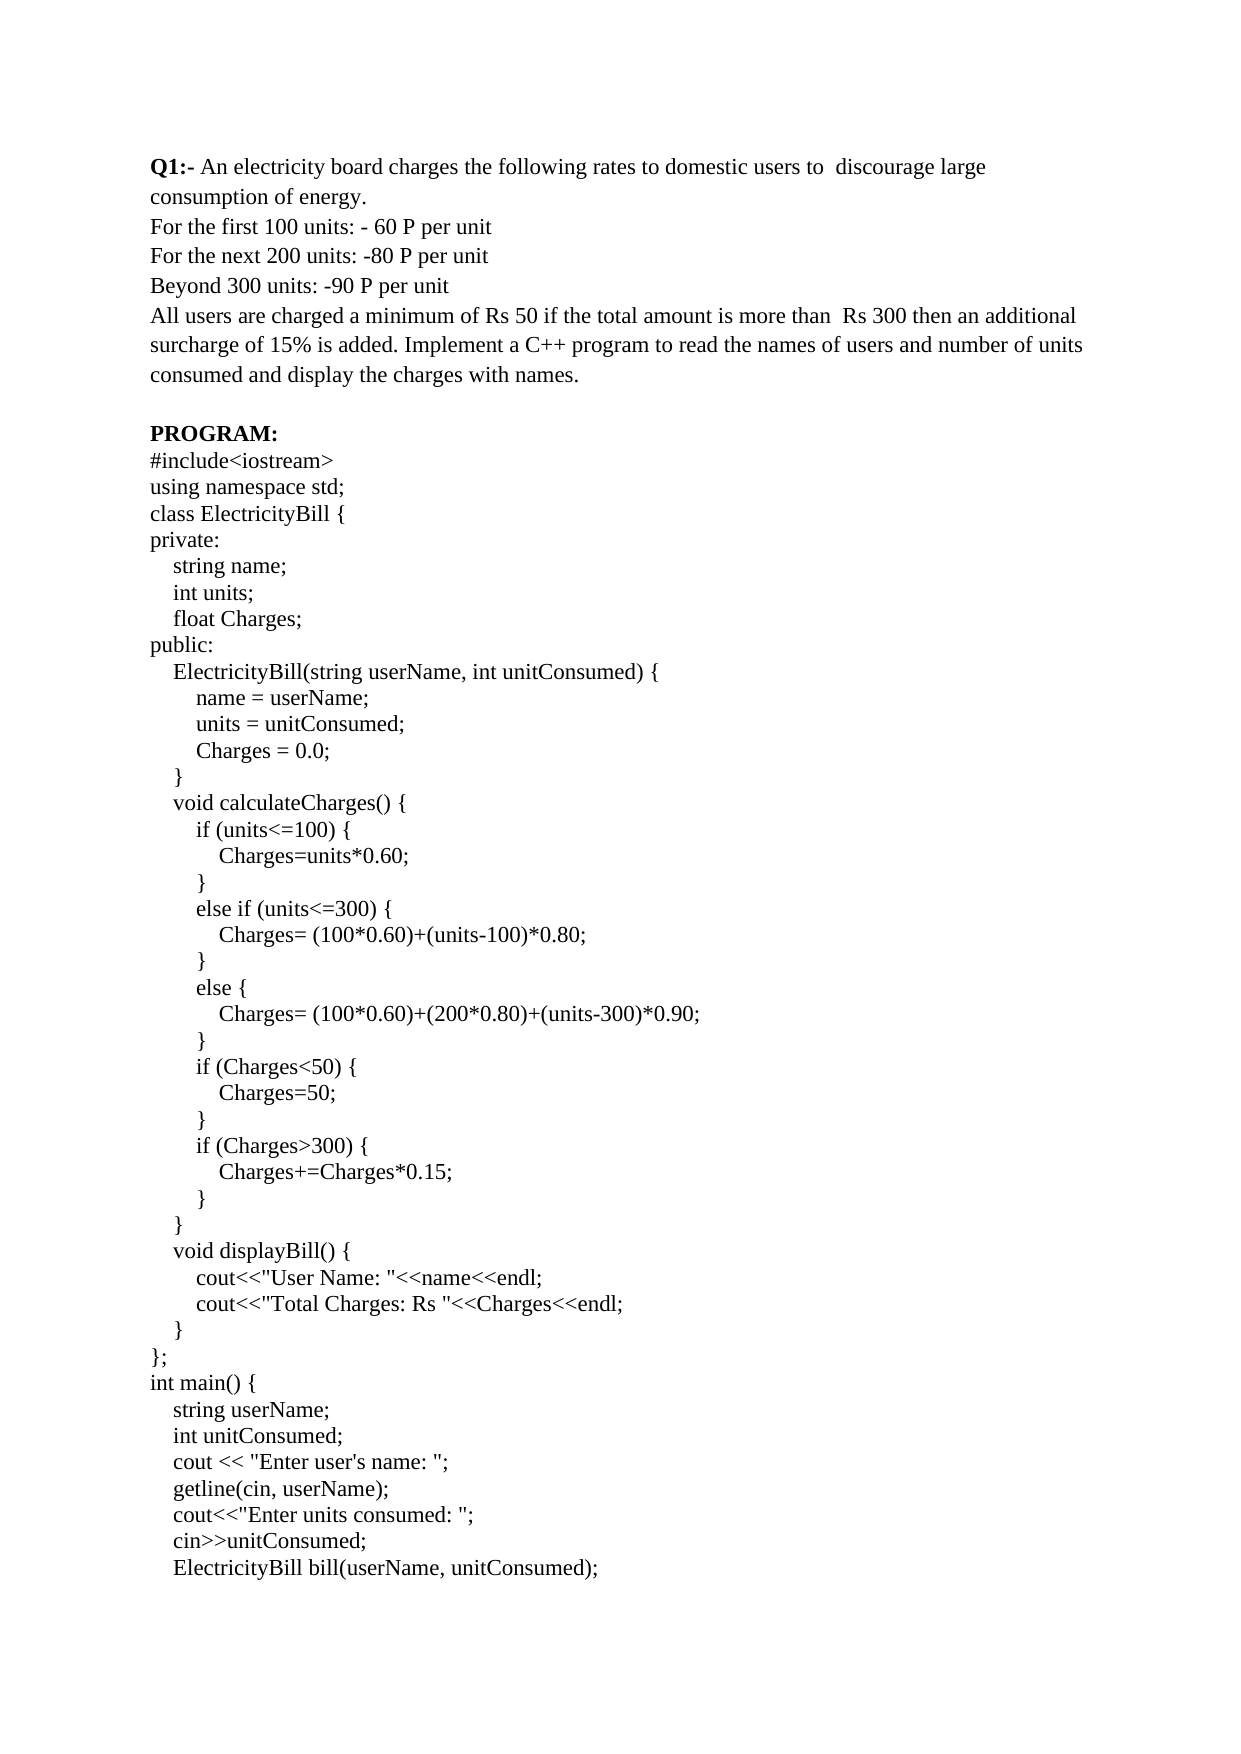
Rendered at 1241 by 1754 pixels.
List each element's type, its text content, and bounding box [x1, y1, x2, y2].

text Charges+=Charges*0.15; [150, 1158, 1090, 1185]
text class ElectricityBill { [150, 499, 1090, 526]
text } [150, 948, 1090, 974]
text } [150, 868, 1090, 895]
text ElectricityBill(string userName, int unitConsumed) { [150, 658, 1090, 684]
text void calculateCharges() { [150, 789, 1090, 816]
text getline(cin, userName); [150, 1475, 1090, 1501]
text name = userName; [150, 684, 1090, 710]
text using namespace std; [150, 473, 1090, 499]
text float Charges; [150, 605, 1090, 631]
text private: [150, 526, 1090, 552]
text } [150, 1317, 1090, 1343]
text cout<<"User Name: "<<name<<endl; [150, 1264, 1090, 1290]
text Charges= (100*0.60)+(units-100)*0.80; [150, 921, 1090, 948]
text else if (units<=300) { [150, 895, 1090, 921]
text Charges = 0.0; [150, 737, 1090, 763]
text All users are charged a minimum of Rs 50 if the total amount is more than Rs 300 then an additional surcharge of 15% is added. Implement a C++ program to read the names of users and number of units [150, 298, 1090, 358]
text Charges=units*0.60; [150, 842, 1090, 868]
text Charges=50; [150, 1079, 1090, 1106]
text consumed and display the charges with names. [150, 358, 1090, 387]
text cout<<"Total Charges: Rs "<<Charges<<endl; [150, 1290, 1090, 1317]
text }; [150, 1343, 1090, 1369]
text int units; [150, 579, 1090, 605]
text if (Charges>300) { [150, 1132, 1090, 1158]
text } [150, 1211, 1090, 1237]
text if (units<=100) { [150, 816, 1090, 842]
text PROGRAM: [150, 417, 1090, 447]
text Beyond 300 units: -90 P per unit [150, 269, 1090, 298]
text string userName; [150, 1396, 1090, 1422]
text ElectricityBill bill(userName, unitConsumed); [150, 1554, 1090, 1580]
text cout<<"Enter units consumed: "; [150, 1501, 1090, 1527]
text } [150, 763, 1090, 789]
text } [150, 1106, 1090, 1132]
text if (Charges<50) { [150, 1053, 1090, 1079]
text string name; [150, 552, 1090, 579]
text #include<iostream> [150, 447, 1090, 473]
text int main() { [150, 1369, 1090, 1396]
text Q1:- An electricity board charges the following rates to domestic users to discourage large consumption of energy. [150, 150, 1090, 209]
text } [150, 1027, 1090, 1053]
text For the next 200 units: -80 P per unit [150, 239, 1090, 269]
text } [150, 1185, 1090, 1211]
text units = unitConsumed; [150, 710, 1090, 737]
text public: [150, 631, 1090, 658]
text For the first 100 units: - 60 P per unit [150, 209, 1090, 239]
text Charges= (100*0.60)+(200*0.80)+(units-300)*0.90; [150, 1000, 1090, 1027]
text int unitConsumed; [150, 1422, 1090, 1448]
text else { [150, 974, 1090, 1000]
text void displayBill() { [150, 1237, 1090, 1264]
text cin>>unitConsumed; [150, 1527, 1090, 1554]
text cout << "Enter user's name: "; [150, 1448, 1090, 1475]
